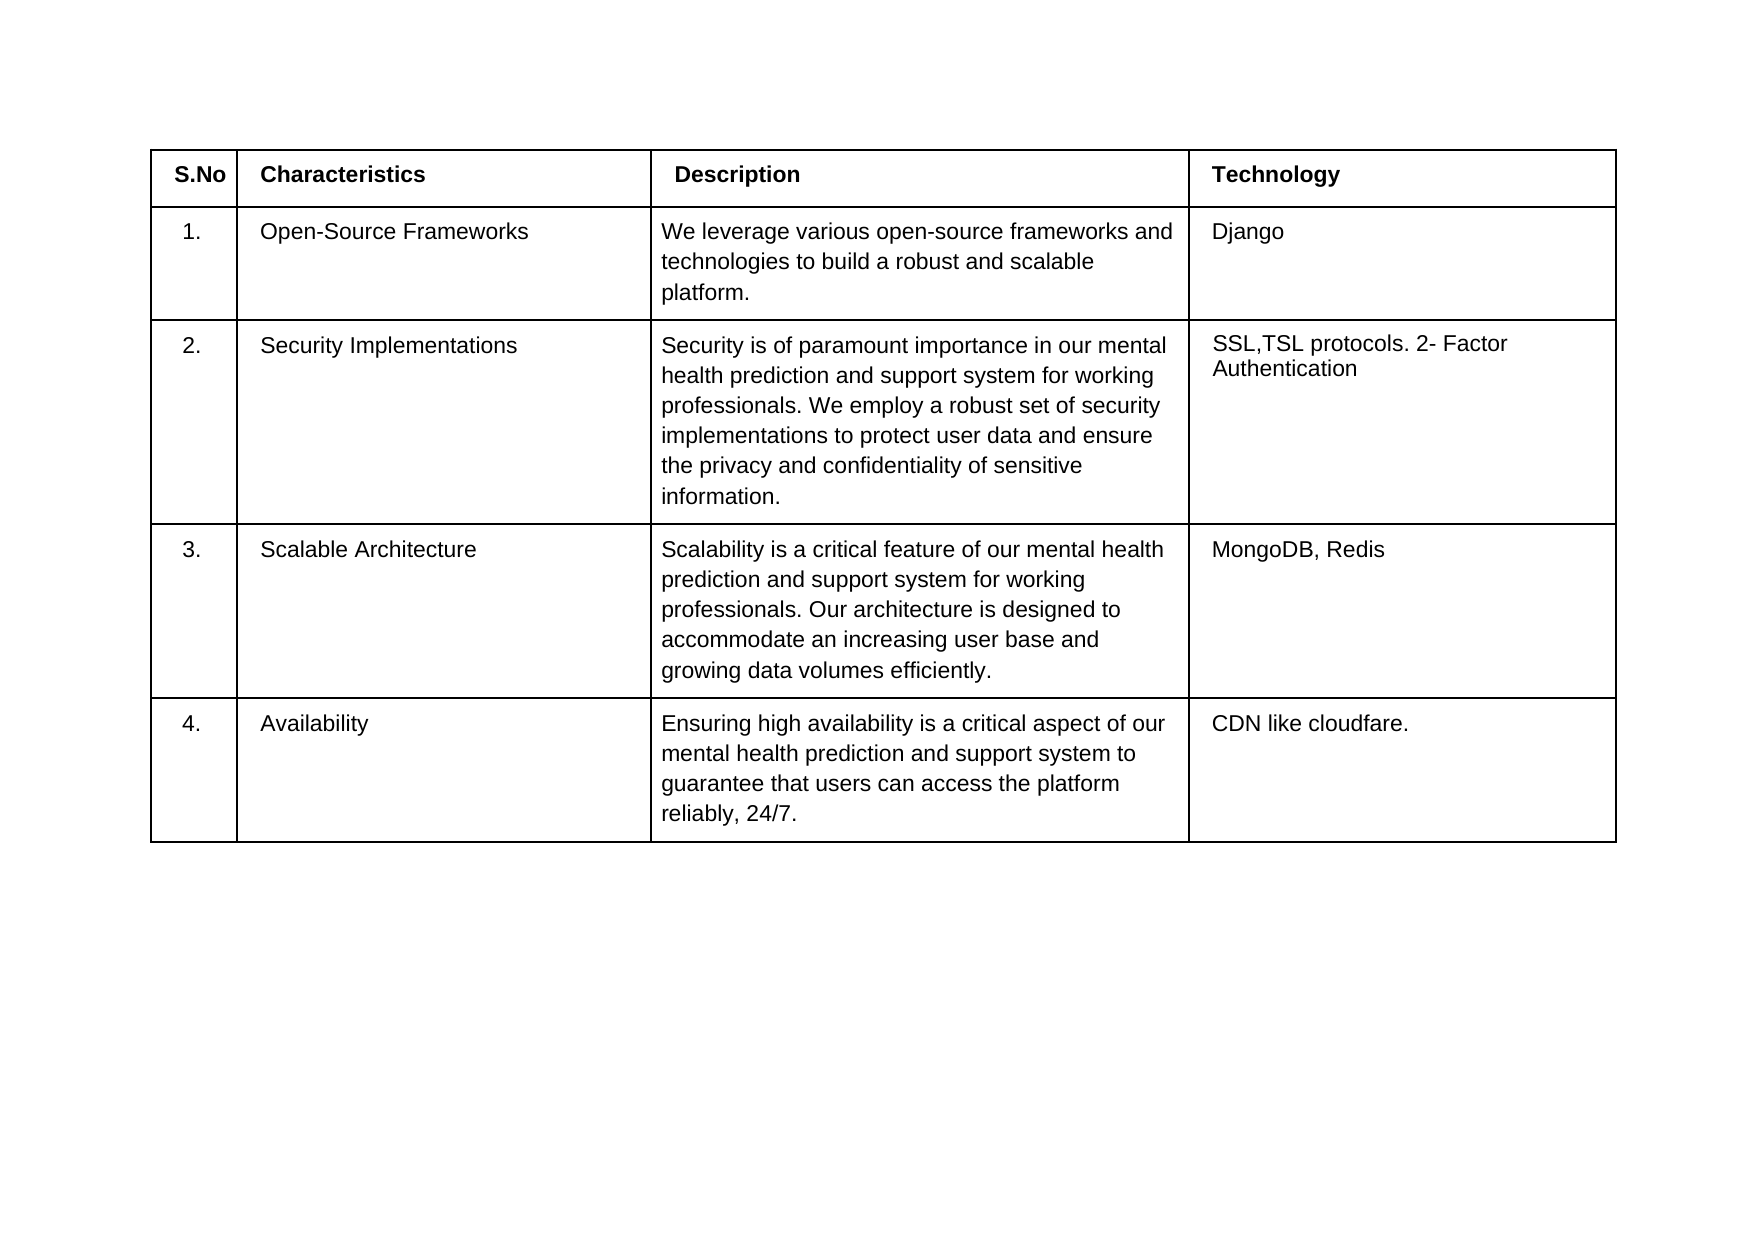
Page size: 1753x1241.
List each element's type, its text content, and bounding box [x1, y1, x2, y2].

table_cell SSL,TSL protocols. 2- Factor Authentication [1190, 321, 1615, 523]
table_cell Scalable Architecture [238, 525, 650, 697]
table_cell 4. [152, 699, 236, 841]
table_cell Availability [238, 699, 650, 841]
table_cell We leverage various open-source frameworks and technologies to build a robust and scalable platform. [652, 208, 1188, 319]
table_header Technology [1190, 151, 1615, 206]
table_cell Open-Source Frameworks [238, 208, 650, 319]
table_cell Security is of paramount importance in our mental health prediction and support system for working professionals. We employ a robust set of security implementations to protect user data and ensure the privacy and confidentiality of sensitive information. [652, 321, 1188, 523]
table_header Characteristics [238, 151, 650, 206]
table_cell 1. [152, 208, 236, 319]
table_header S.No [152, 151, 236, 206]
table_cell Django [1190, 208, 1615, 319]
table_cell CDN like cloudfare. [1190, 699, 1615, 841]
table_cell Security Implementations [238, 321, 650, 523]
table_cell Ensuring high availability is a critical aspect of our mental health prediction and support system to guarantee that users can access the platform reliably, 24/7. [652, 699, 1188, 841]
table_header Description [652, 151, 1188, 206]
table_cell 2. [152, 321, 236, 523]
table_cell 3. [152, 525, 236, 697]
table_cell Scalability is a critical feature of our mental health prediction and support system for working professionals. Our architecture is designed to accommodate an increasing user base and growing data volumes efficiently. [652, 525, 1188, 697]
table_cell MongoDB, Redis [1190, 525, 1615, 697]
